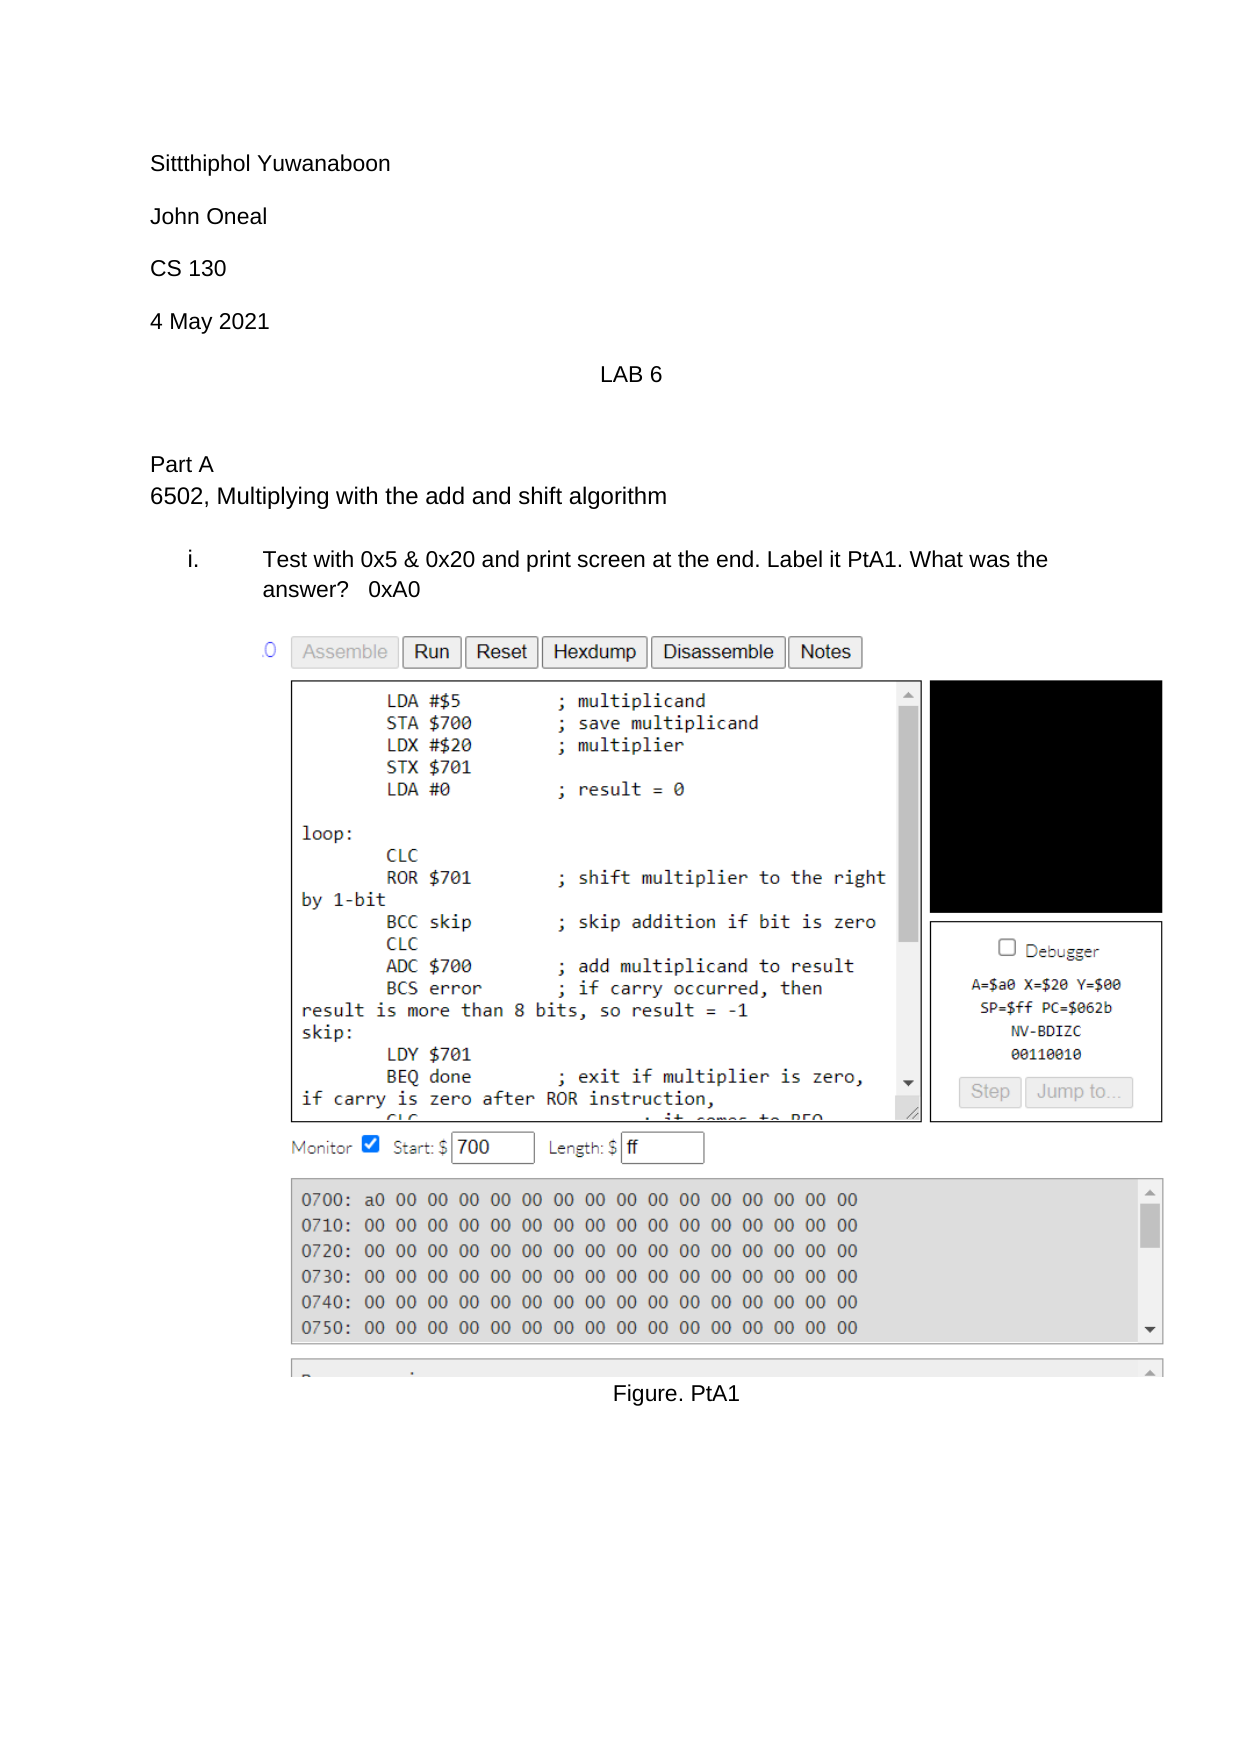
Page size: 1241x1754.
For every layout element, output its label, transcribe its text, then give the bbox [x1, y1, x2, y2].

list Figure. PtA1 [262, 1380, 1090, 1406]
text 6502, Multiplying with the add and shift algorithm [150, 482, 1090, 509]
list Test with 0x5 & 0x20 and print screen at the end. Label it PtA1. What was the answer? 0xA0 [187, 545, 1090, 603]
text Sittthiphol Yuwanaboon [150, 150, 1090, 176]
text John Oneal [150, 203, 1090, 229]
text LAB 6 [525, 361, 1090, 387]
picture [262, 606, 1203, 1377]
text Part A [150, 451, 1090, 478]
text CS 130 [150, 255, 1090, 282]
text 4 May 2021 [150, 308, 1090, 334]
